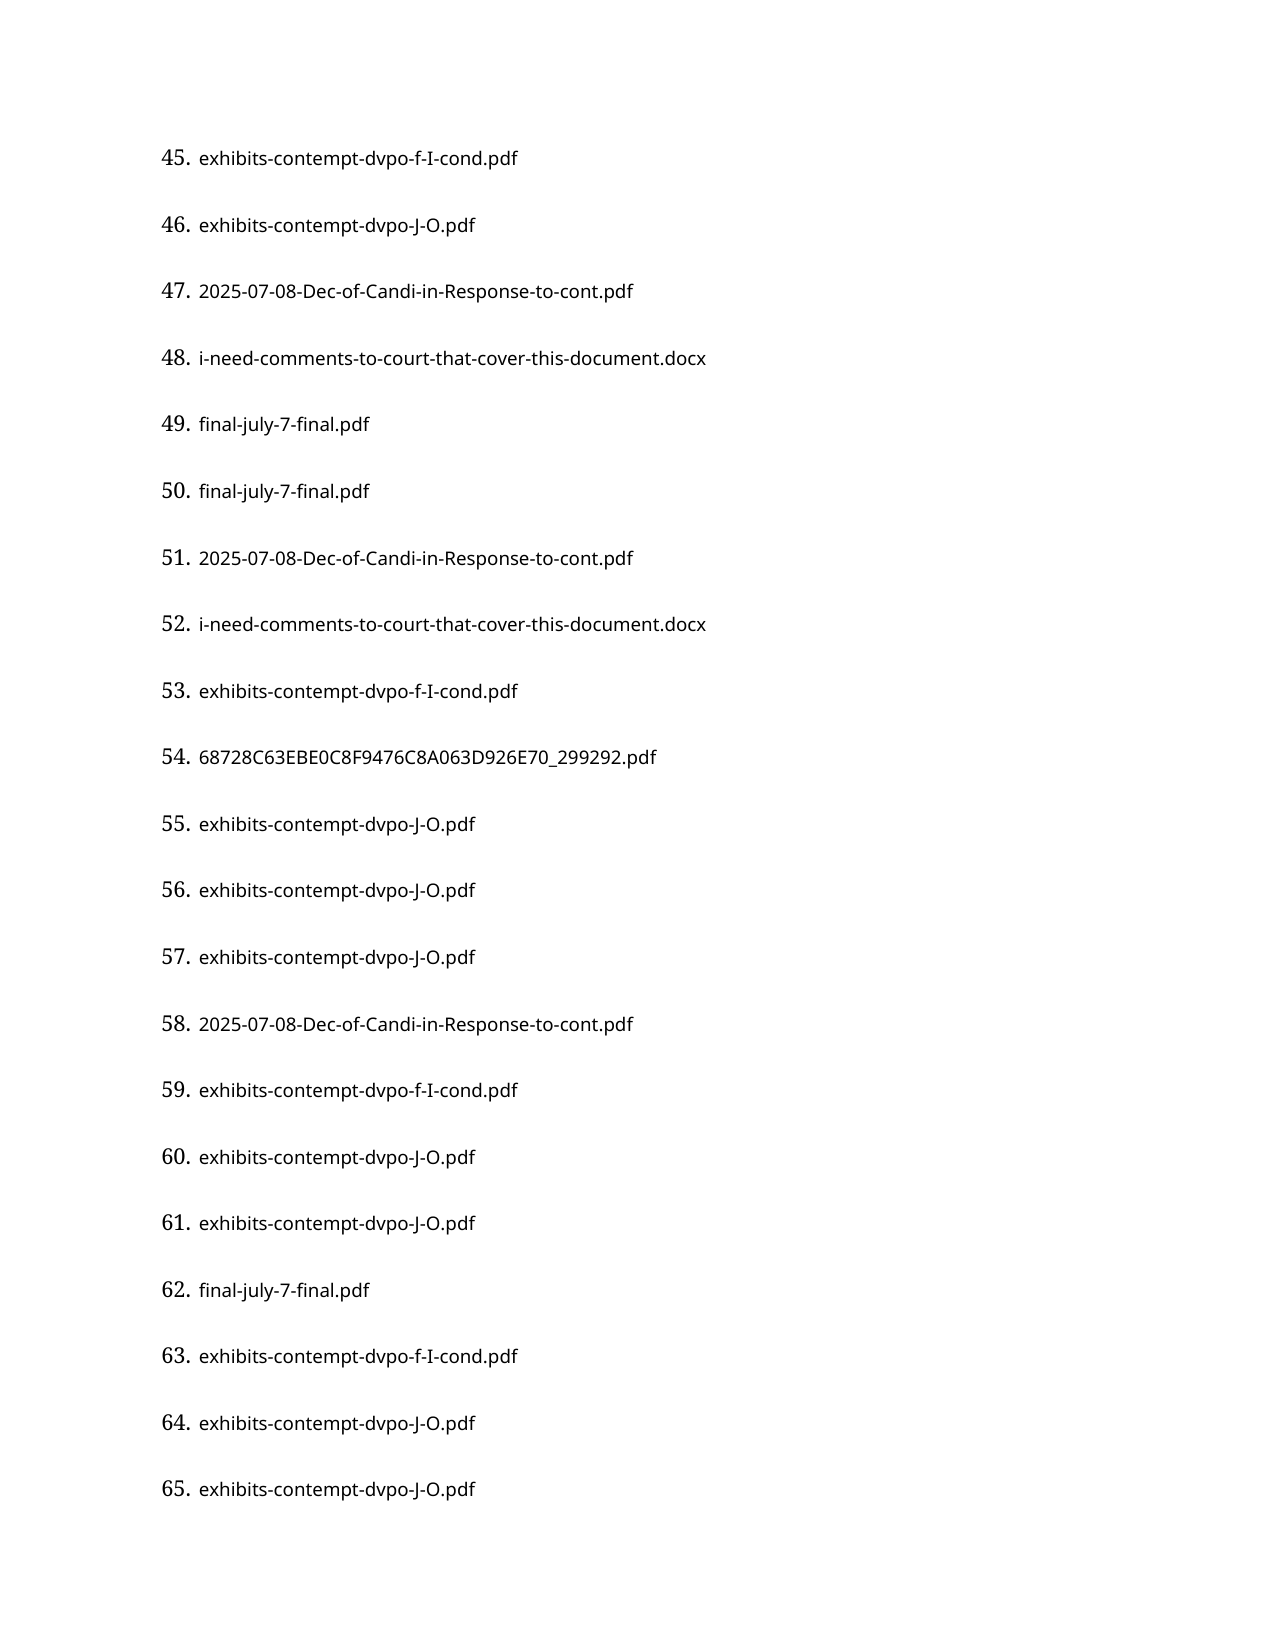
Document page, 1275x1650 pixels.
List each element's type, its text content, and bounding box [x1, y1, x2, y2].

list exhibits-contempt-dvpo-J-O.pdf [161, 1207, 1133, 1237]
list 2025-07-08-Dec-of-Candi-in-Response-to-cont.pdf [161, 1007, 1133, 1037]
list final-july-7-final.pdf [161, 475, 1133, 505]
list exhibits-contempt-dvpo-f-I-cond.pdf [161, 1340, 1133, 1370]
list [161, 342, 1133, 372]
list exhibits-contempt-dvpo-f-I-cond.pdf [161, 1074, 1133, 1104]
list exhibits-contempt-dvpo-f-I-cond.pdf [161, 142, 1133, 172]
list 2025-07-08-Dec-of-Candi-in-Response-to-cont.pdf [161, 542, 1133, 571]
list exhibits-contempt-dvpo-J-O.pdf [161, 941, 1133, 971]
list i-need-comments-to-court-that-cover-this-document.docx [161, 608, 1133, 638]
list exhibits-contempt-dvpo-J-O.pdf [161, 1407, 1133, 1437]
list exhibits-contempt-dvpo-J-O.pdf [161, 209, 1133, 238]
list exhibits-contempt-dvpo-J-O.pdf [161, 1141, 1133, 1170]
list final-july-7-final.pdf [161, 1274, 1133, 1303]
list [161, 1473, 1133, 1503]
list 2025-07-08-Dec-of-Candi-in-Response-to-cont.pdf [161, 275, 1133, 305]
list exhibits-contempt-dvpo-f-I-cond.pdf [161, 675, 1133, 704]
list 68728C63EBE0C8F9476C8A063D926E70_299292.pdf [161, 741, 1133, 771]
list final-july-7-final.pdf [161, 408, 1133, 438]
list exhibits-contempt-dvpo-J-O.pdf [161, 874, 1133, 904]
list exhibits-contempt-dvpo-J-O.pdf [161, 808, 1133, 838]
